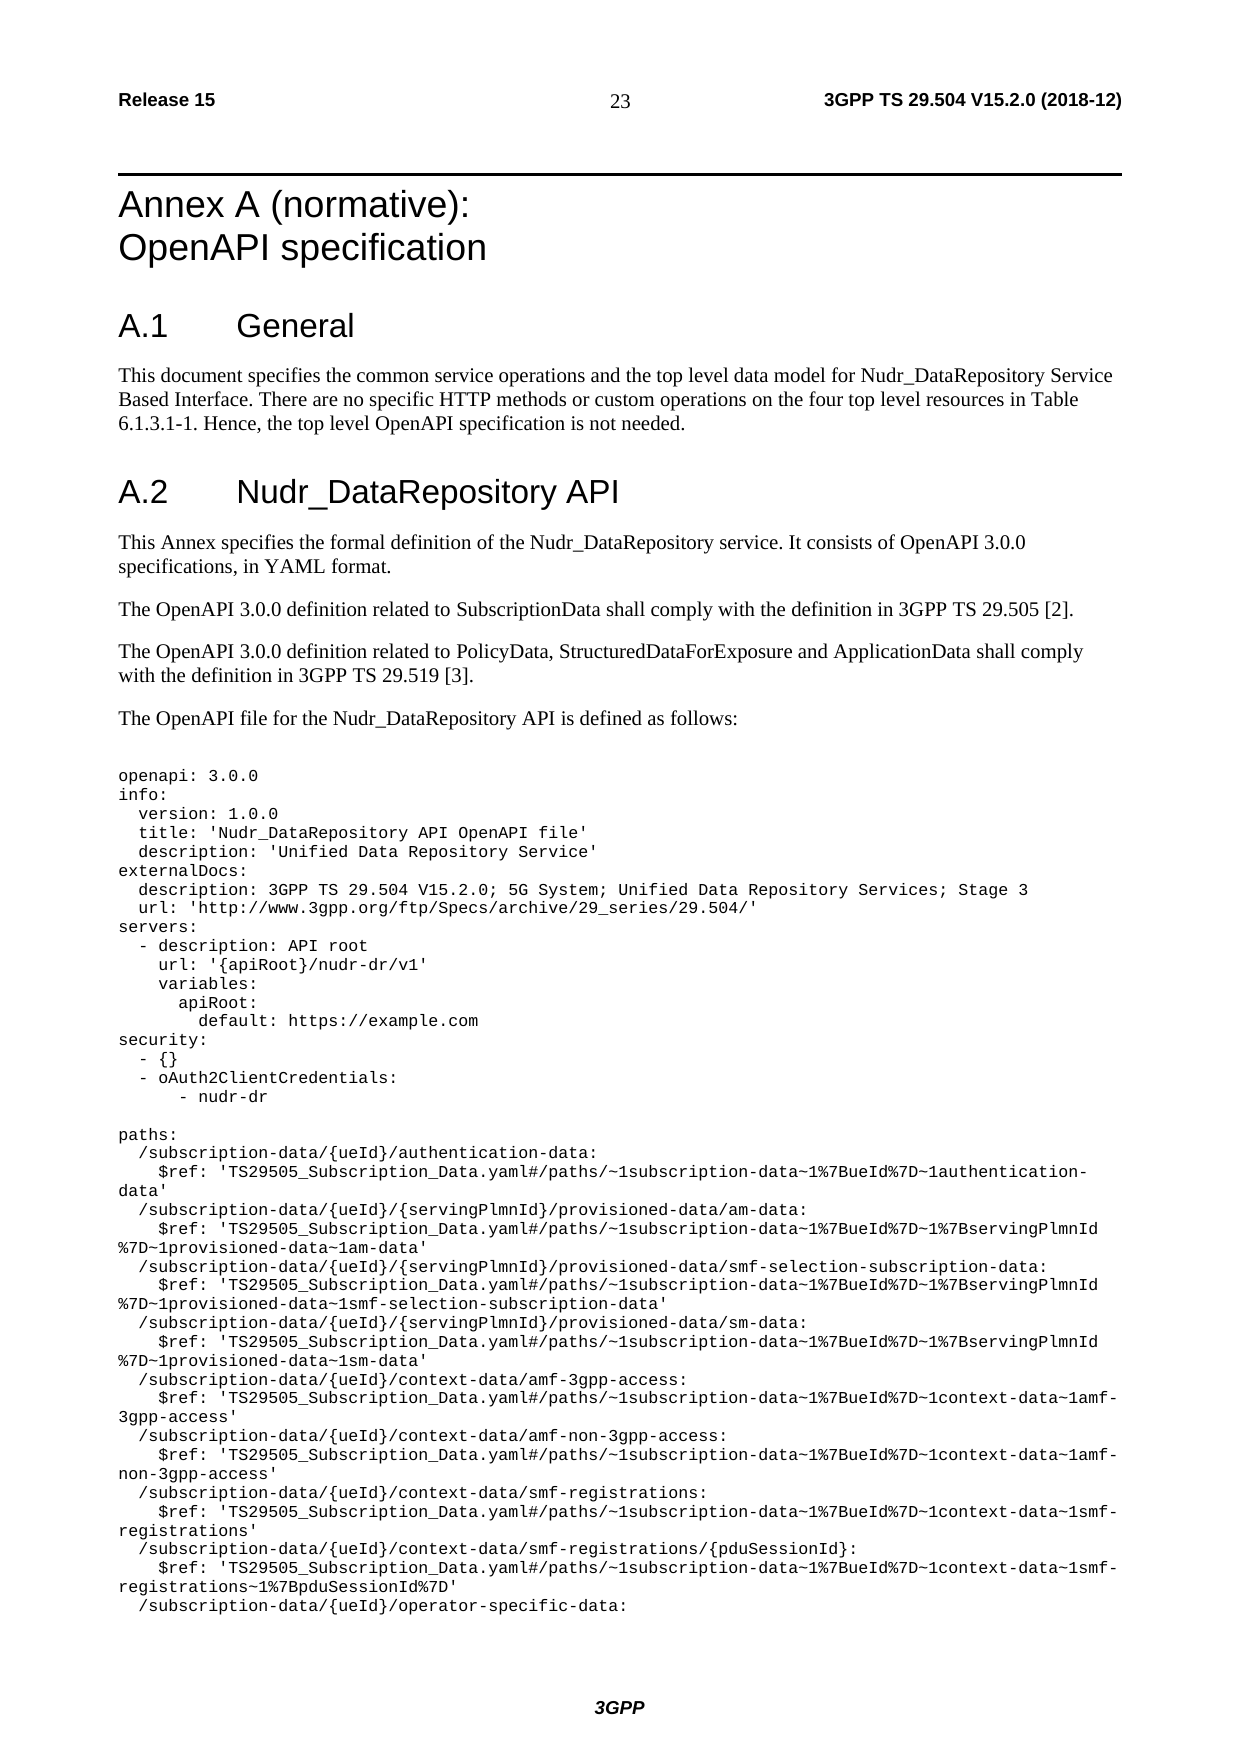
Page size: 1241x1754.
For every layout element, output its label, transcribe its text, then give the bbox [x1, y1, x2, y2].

text The OpenAPI 3.0.0 definition related to SubscriptionData shall comply with the definition in 3GPP TS 29.505 [2]. [118, 597, 1122, 621]
text title: 'Nudr_DataRepository API OpenAPI file' [118, 824, 1122, 843]
text $ref: 'TS29505_Subscription_Data.yaml#/paths/~1subscription-data~1%7BueId%7D~1%7BservingPlmnId%7D~1provisioned-data~1sm-data' [118, 1333, 1122, 1371]
text /subscription-data/{ueId}/context-data/smf-registrations/{pduSessionId}: [118, 1541, 1122, 1560]
text /subscription-data/{ueId}/context-data/amf-non-3gpp-access: [118, 1428, 1122, 1447]
text version: 1.0.0 [118, 806, 1122, 824]
text This Annex specifies the formal definition of the Nudr_DataRepository service. It consists of OpenAPI 3.0.0 specifications, in YAML format. [118, 530, 1122, 578]
text $ref: 'TS29505_Subscription_Data.yaml#/paths/~1subscription-data~1%7BueId%7D~1authentication-data' [118, 1164, 1122, 1202]
text externalDocs: [118, 862, 1122, 881]
subtitle A.1 General [118, 306, 1122, 344]
text description: 'Unified Data Repository Service' [118, 843, 1122, 862]
subtitle A.2 Nudr_DataRepository API [118, 472, 1122, 511]
text servers: [118, 919, 1122, 938]
subtitle Annex A (normative): OpenAPI specification [118, 176, 1122, 268]
text The OpenAPI file for the Nudr_DataRepository API is defined as follows: [118, 706, 1122, 730]
text The OpenAPI 3.0.0 definition related to PolicyData, StructuredDataForExposure and ApplicationData shall comply with the definition in 3GPP TS 29.519 [3]. [118, 639, 1122, 687]
text paths: [118, 1126, 1122, 1145]
text $ref: 'TS29505_Subscription_Data.yaml#/paths/~1subscription-data~1%7BueId%7D~1context-data~1amf-non-3gpp-access' [118, 1447, 1122, 1484]
text /subscription-data/{ueId}/{servingPlmnId}/provisioned-data/sm-data: [118, 1315, 1122, 1333]
text url: '{apiRoot}/nudr-dr/v1' [118, 956, 1122, 975]
text - description: API root [118, 938, 1122, 956]
text /subscription-data/{ueId}/{servingPlmnId}/provisioned-data/am-data: [118, 1202, 1122, 1220]
text variables: [118, 975, 1122, 994]
text - nudr-dr [118, 1088, 1122, 1107]
text /subscription-data/{ueId}/authentication-data: [118, 1145, 1122, 1164]
text default: https://example.com [118, 1013, 1122, 1032]
text $ref: 'TS29505_Subscription_Data.yaml#/paths/~1subscription-data~1%7BueId%7D~1context-data~1amf-3gpp-access' [118, 1390, 1122, 1428]
text apiRoot: [118, 994, 1122, 1013]
text This document specifies the common service operations and the top level data model for Nudr_DataRepository Service Based Interface. There are no specific HTTP methods or custom operations on the four top level resources in Table 6.1.3.1-1. Hence, the top level OpenAPI specification is not needed. [118, 363, 1122, 435]
text - {} [118, 1051, 1122, 1069]
text /subscription-data/{ueId}/context-data/smf-registrations: [118, 1484, 1122, 1503]
text url: 'http://www.3gpp.org/ftp/Specs/archive/29_series/29.504/' [118, 900, 1122, 919]
text description: 3GPP TS 29.504 V15.2.0; 5G System; Unified Data Repository Services; Stage 3 [118, 881, 1122, 900]
text $ref: 'TS29505_Subscription_Data.yaml#/paths/~1subscription-data~1%7BueId%7D~1%7BservingPlmnId%7D~1provisioned-data~1smf-selection-subscription-data' [118, 1277, 1122, 1315]
text /subscription-data/{ueId}/operator-specific-data: [118, 1597, 1122, 1616]
text - oAuth2ClientCredentials: [118, 1069, 1122, 1088]
text /subscription-data/{ueId}/{servingPlmnId}/provisioned-data/smf-selection-subscription-data: [118, 1258, 1122, 1277]
text openapi: 3.0.0 [118, 768, 1122, 787]
text $ref: 'TS29505_Subscription_Data.yaml#/paths/~1subscription-data~1%7BueId%7D~1%7BservingPlmnId%7D~1provisioned-data~1am-data' [118, 1220, 1122, 1258]
text security: [118, 1032, 1122, 1051]
text info: [118, 787, 1122, 806]
text $ref: 'TS29505_Subscription_Data.yaml#/paths/~1subscription-data~1%7BueId%7D~1context-data~1smf-registrations' [118, 1503, 1122, 1541]
text /subscription-data/{ueId}/context-data/amf-3gpp-access: [118, 1371, 1122, 1390]
text $ref: 'TS29505_Subscription_Data.yaml#/paths/~1subscription-data~1%7BueId%7D~1context-data~1smf-registrations~1%7BpduSessionId%7D' [118, 1560, 1122, 1597]
